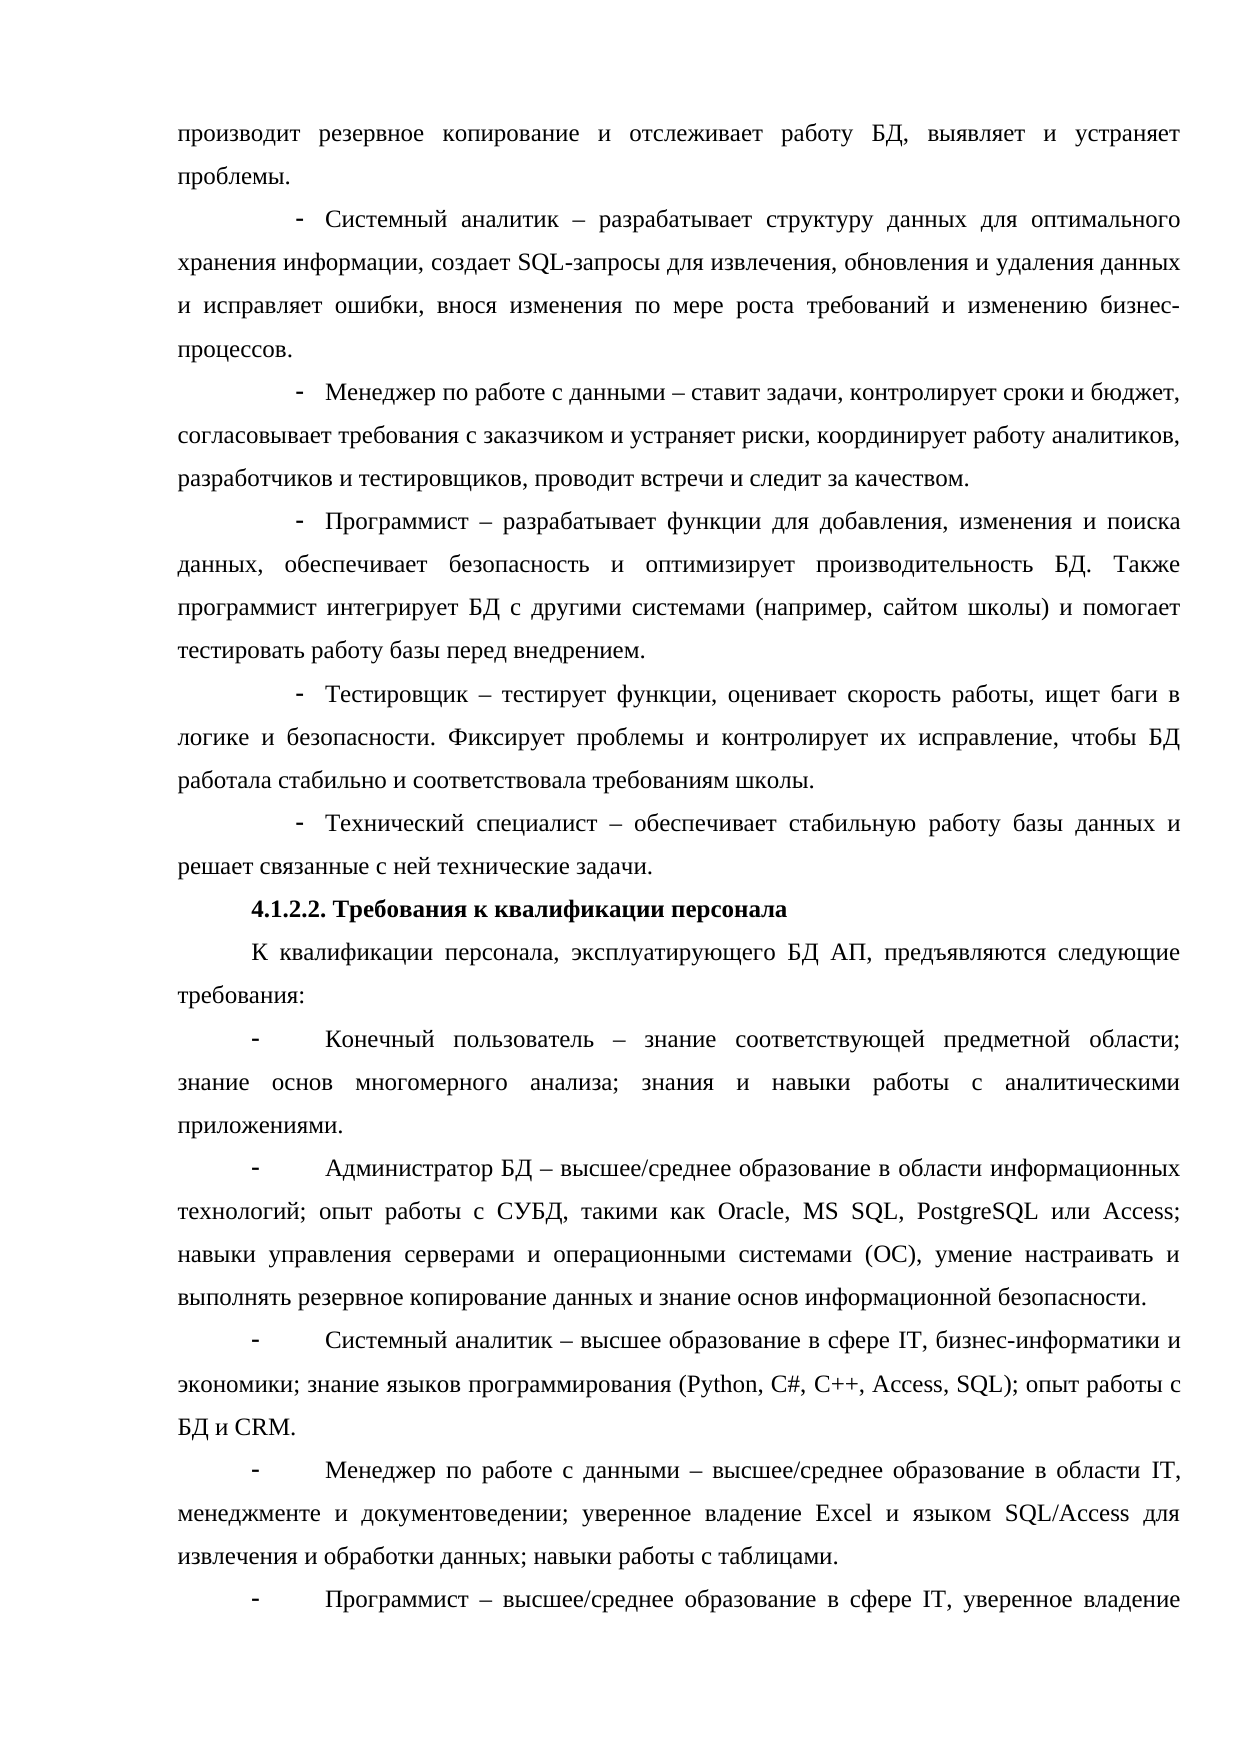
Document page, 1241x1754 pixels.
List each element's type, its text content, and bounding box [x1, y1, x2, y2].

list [177, 118, 1181, 190]
text 4.1.2.2. Требования к квалификации персонала [177, 894, 1181, 923]
list Системный аналитик – высшее образование в сфере IT, бизнес-информатики и экономики; знание языков программирования (Python, С#, C++, Access, SQL); опыт работы с БД и CRM. [177, 1326, 1181, 1441]
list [177, 1584, 1181, 1613]
list Тестировщик – тестирует функции, оценивает скорость работы, ищет баги в логике и безопасности. Фиксирует проблемы и контролирует их исправление, чтобы БД работала стабильно и соответствовала требованиям школы. [177, 679, 1181, 794]
list Системный аналитик – разрабатывает структуру данных для оптимального хранения информации, создает SQL-запросы для извлечения, обновления и удаления данных и исправляет ошибки, внося изменения по мере роста требований и изменению бизнес-процессов. [177, 204, 1181, 362]
text К квалификации персонала, эксплуатирующего БД АП, предъявляются следующие требования: [177, 937, 1181, 1009]
list Администратор БД – высшее/среднее образование в области информационных технологий; опыт работы с СУБД, такими как Oracle, MS SQL, PostgreSQL или Access; навыки управления серверами и операционными системами (ОС), умение настраивать и выполнять резервное копирование данных и знание основ информационной безопасности. [177, 1153, 1181, 1311]
list Конечный пользователь – знание соответствующей предметной области; знание основ многомерного анализа; знания и навыки работы с аналитическими приложениями. [177, 1024, 1181, 1139]
list Технический специалист – обеспечивает стабильную работу базы данных и решает связанные с ней технические задачи. [177, 808, 1181, 880]
list Менеджер по работе с данными – высшее/среднее образование в области IT, менеджменте и документоведении; уверенное владение Excel и языком SQL/Access для извлечения и обработки данных; навыки работы с таблицами. [177, 1455, 1181, 1570]
list Менеджер по работе с данными – ставит задачи, контролирует сроки и бюджет, согласовывает требования с заказчиком и устраняет риски, координирует работу аналитиков, разработчиков и тестировщиков, проводит встречи и следит за качеством. [177, 377, 1181, 492]
list Программист – разрабатывает функции для добавления, изменения и поиска данных, обеспечивает безопасность и оптимизирует производительность БД. Также программист интегрирует БД с другими системами (например, сайтом школы) и помогает тестировать работу базы перед внедрением. [177, 506, 1181, 664]
